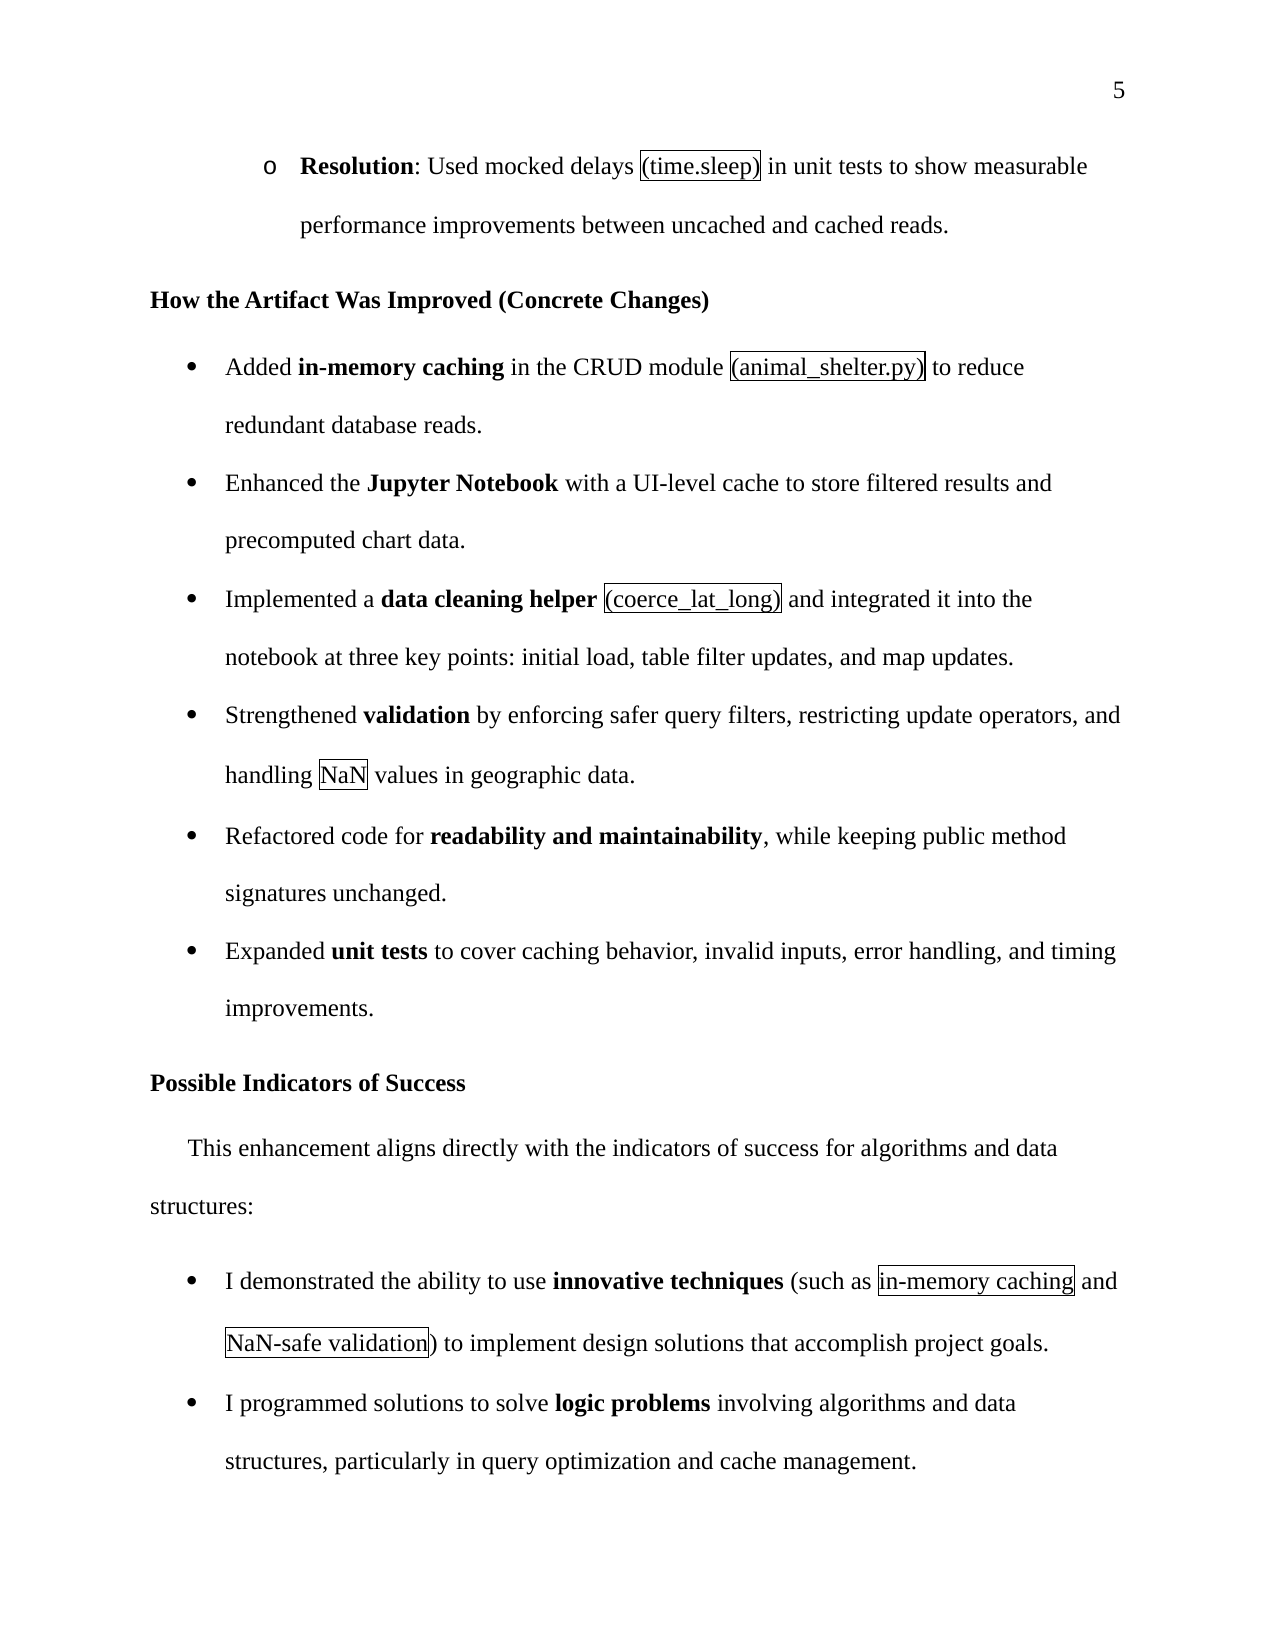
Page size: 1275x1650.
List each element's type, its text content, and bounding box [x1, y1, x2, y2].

list Enhanced the Jupyter Notebook with a UI-level cache to store filtered results and precomputed chart data. [187, 468, 1125, 554]
list Added in-memory caching in the CRUD module (animal_shelter.py) to reduce redundant database reads. [187, 351, 1125, 439]
list Resolution: Used mocked delays (time.sleep) in unit tests to show measurable performance improvements between uncached and cached reads. [262, 150, 1125, 239]
subtitle How the Artifact Was Improved (Concrete Changes) [150, 285, 1125, 313]
list Strengthened validation by enforcing safer query filters, restricting update operators, and handling NaN values in geographic data. [187, 700, 1125, 790]
list Refactored code for readability and maintainability, while keeping public method signatures unchanged. [187, 821, 1125, 907]
list Implemented a data cleaning helper (coerce_lat_long) and integrated it into the notebook at three key points: initial load, table filter updates, and map updates. [187, 583, 1125, 671]
subtitle Possible Indicators of Success [150, 1068, 1125, 1096]
list I programmed solutions to solve logic problems involving algorithms and data structures, particularly in query optimization and cache management. [187, 1388, 1125, 1475]
list I demonstrated the ability to use innovative techniques (such as in-memory caching and NaN-safe validation) to implement design solutions that accomplish project goals. [187, 1265, 1125, 1358]
text This enhancement aligns directly with the indicators of success for algorithms and data structures: [150, 1133, 1125, 1220]
list Expanded unit tests to cover caching behavior, invalid inputs, error handling, and timing improvements. [187, 936, 1125, 1022]
